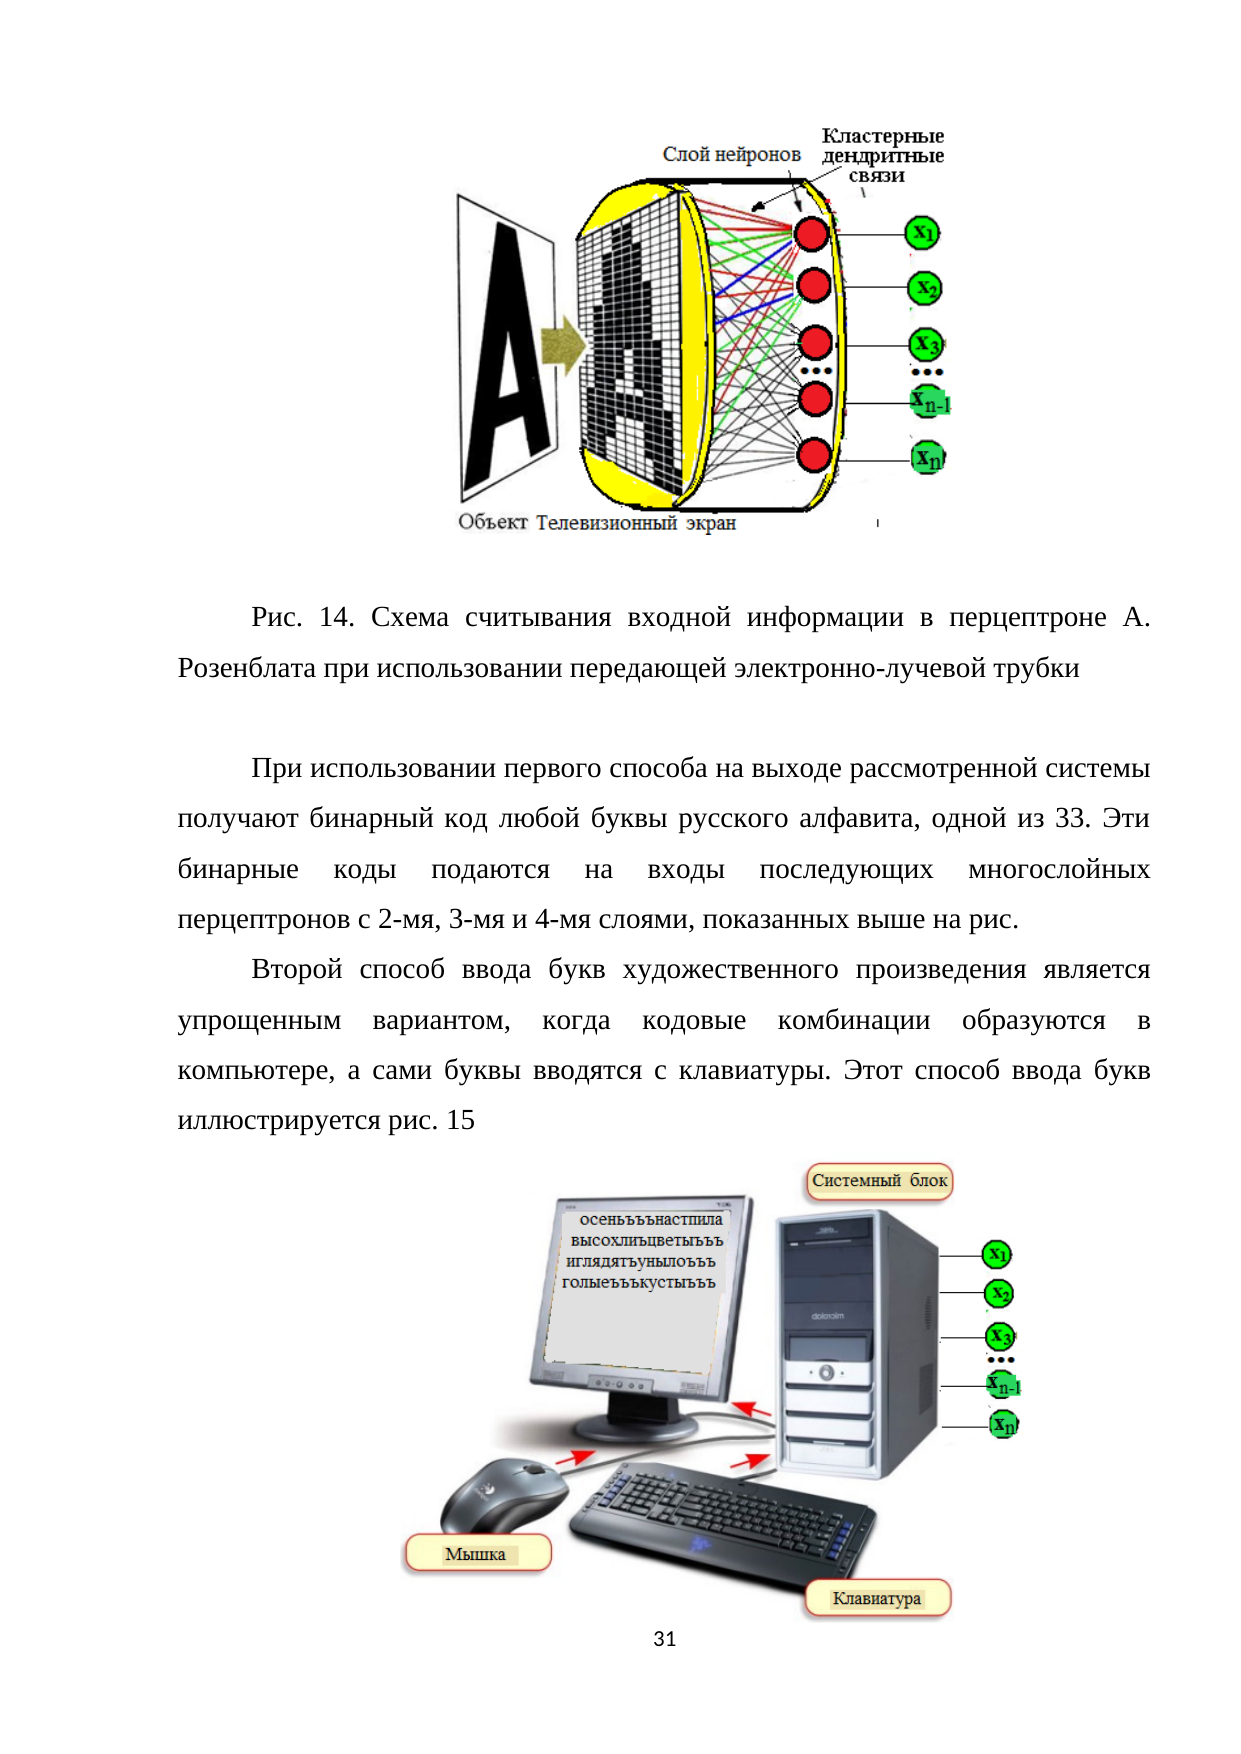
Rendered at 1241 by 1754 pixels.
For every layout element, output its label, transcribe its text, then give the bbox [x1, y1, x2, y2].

picture [377, 1152, 1025, 1623]
picture [446, 118, 957, 535]
text Рис. 14. Схема считывания входной информации в перцептроне А. Розенблата при использовании передающей электронно-лучевой трубки [177, 599, 1152, 683]
text При использовании первого способа на выходе рассмотренной системы получают бинарный код любой буквы русского алфавита, одной из 33. Эти бинарные коды подаются на входы последующих многослойных перцептронов с 2-мя, 3-мя и 4-мя слоями, показанных выше на рис. [177, 750, 1152, 935]
text Второй способ ввода букв художественного произведения является упрощенным вариантом, когда кодовые комбинации образуются в компьютере, а сами буквы вводятся с клавиатуры. Этот способ ввода букв иллюстрируется рис. 15 [177, 952, 1152, 1136]
